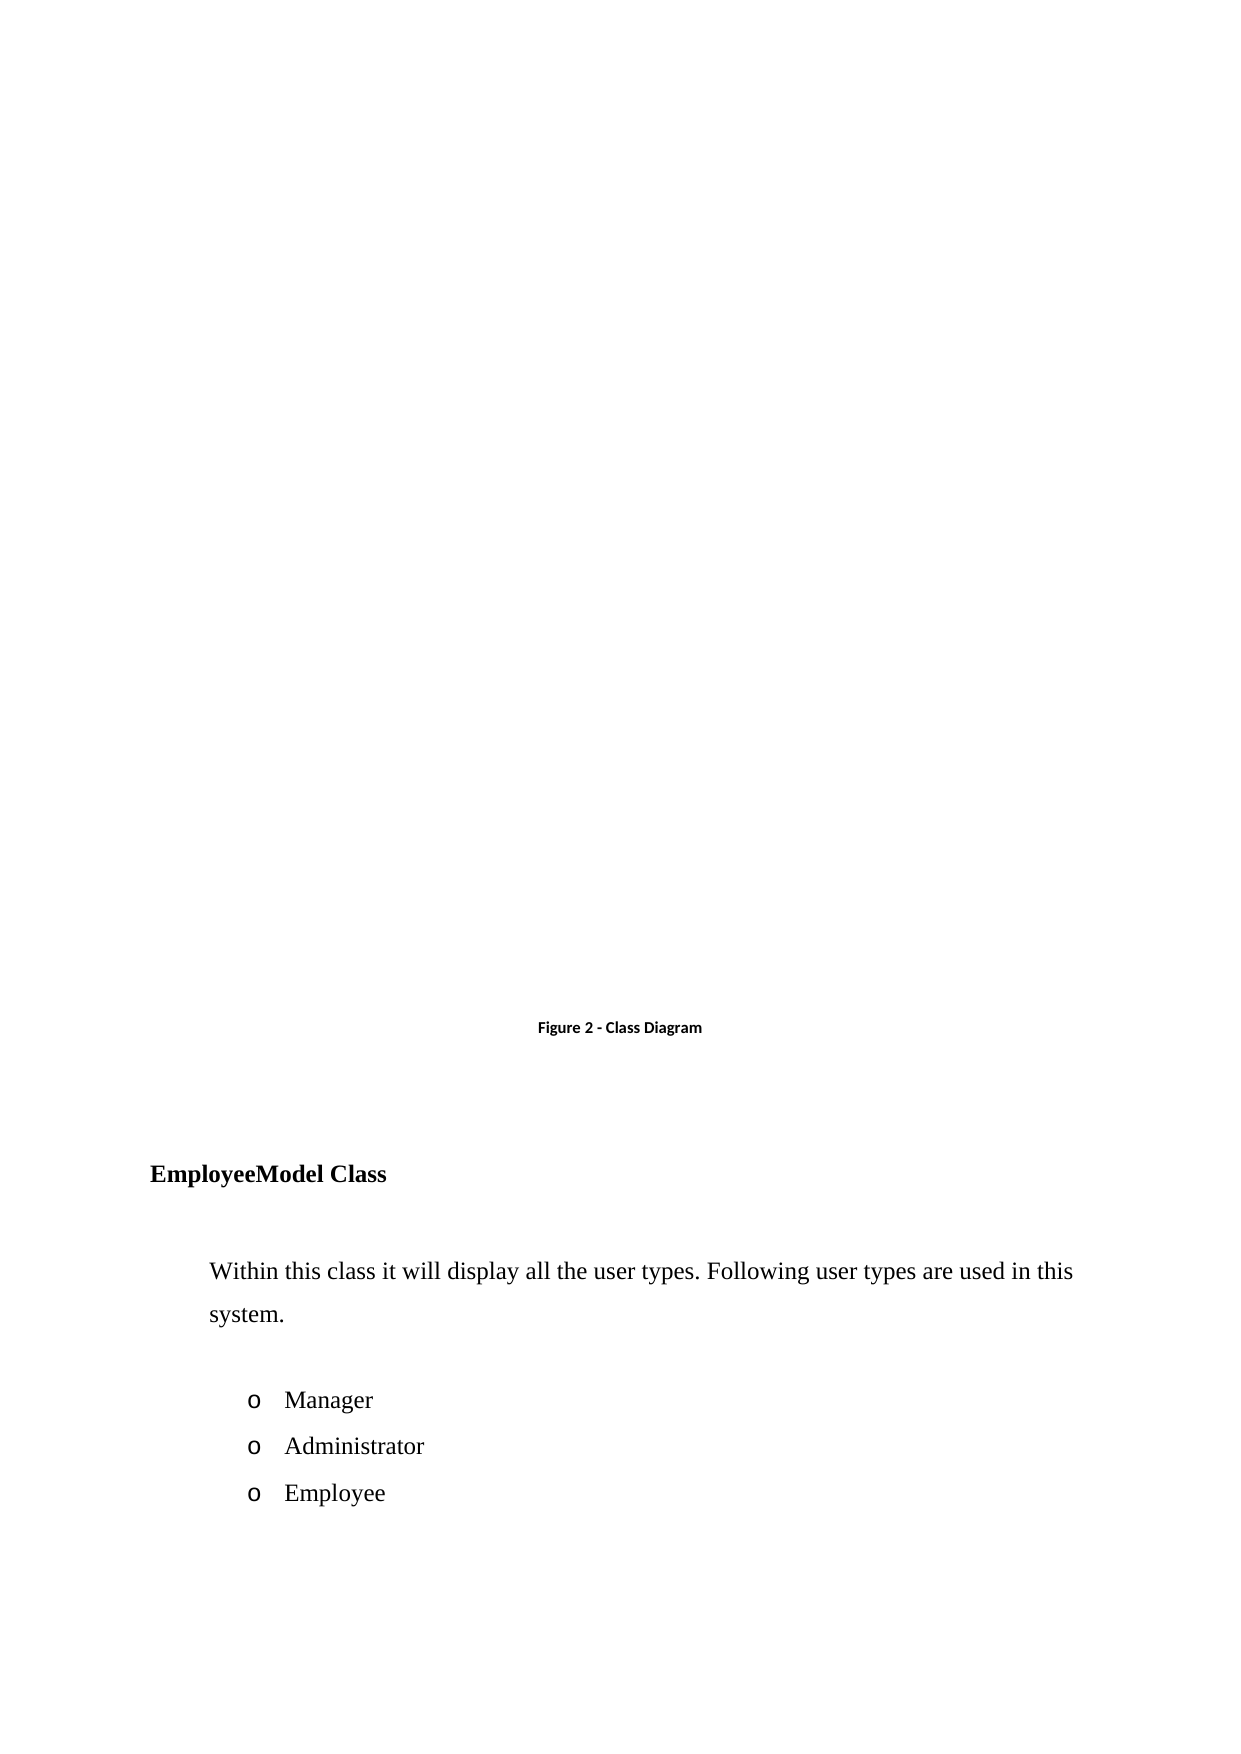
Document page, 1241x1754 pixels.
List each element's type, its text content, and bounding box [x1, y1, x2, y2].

list Administrator [247, 1431, 1090, 1462]
list Within this class it will display all the user types. Following user types are used in this system. [209, 1256, 1090, 1328]
text Figure 2 - Class Diagram [150, 1018, 1090, 1038]
list Employee [247, 1478, 1090, 1508]
text EmployeeModel Class [150, 1159, 1090, 1188]
list Manager [247, 1385, 1090, 1416]
